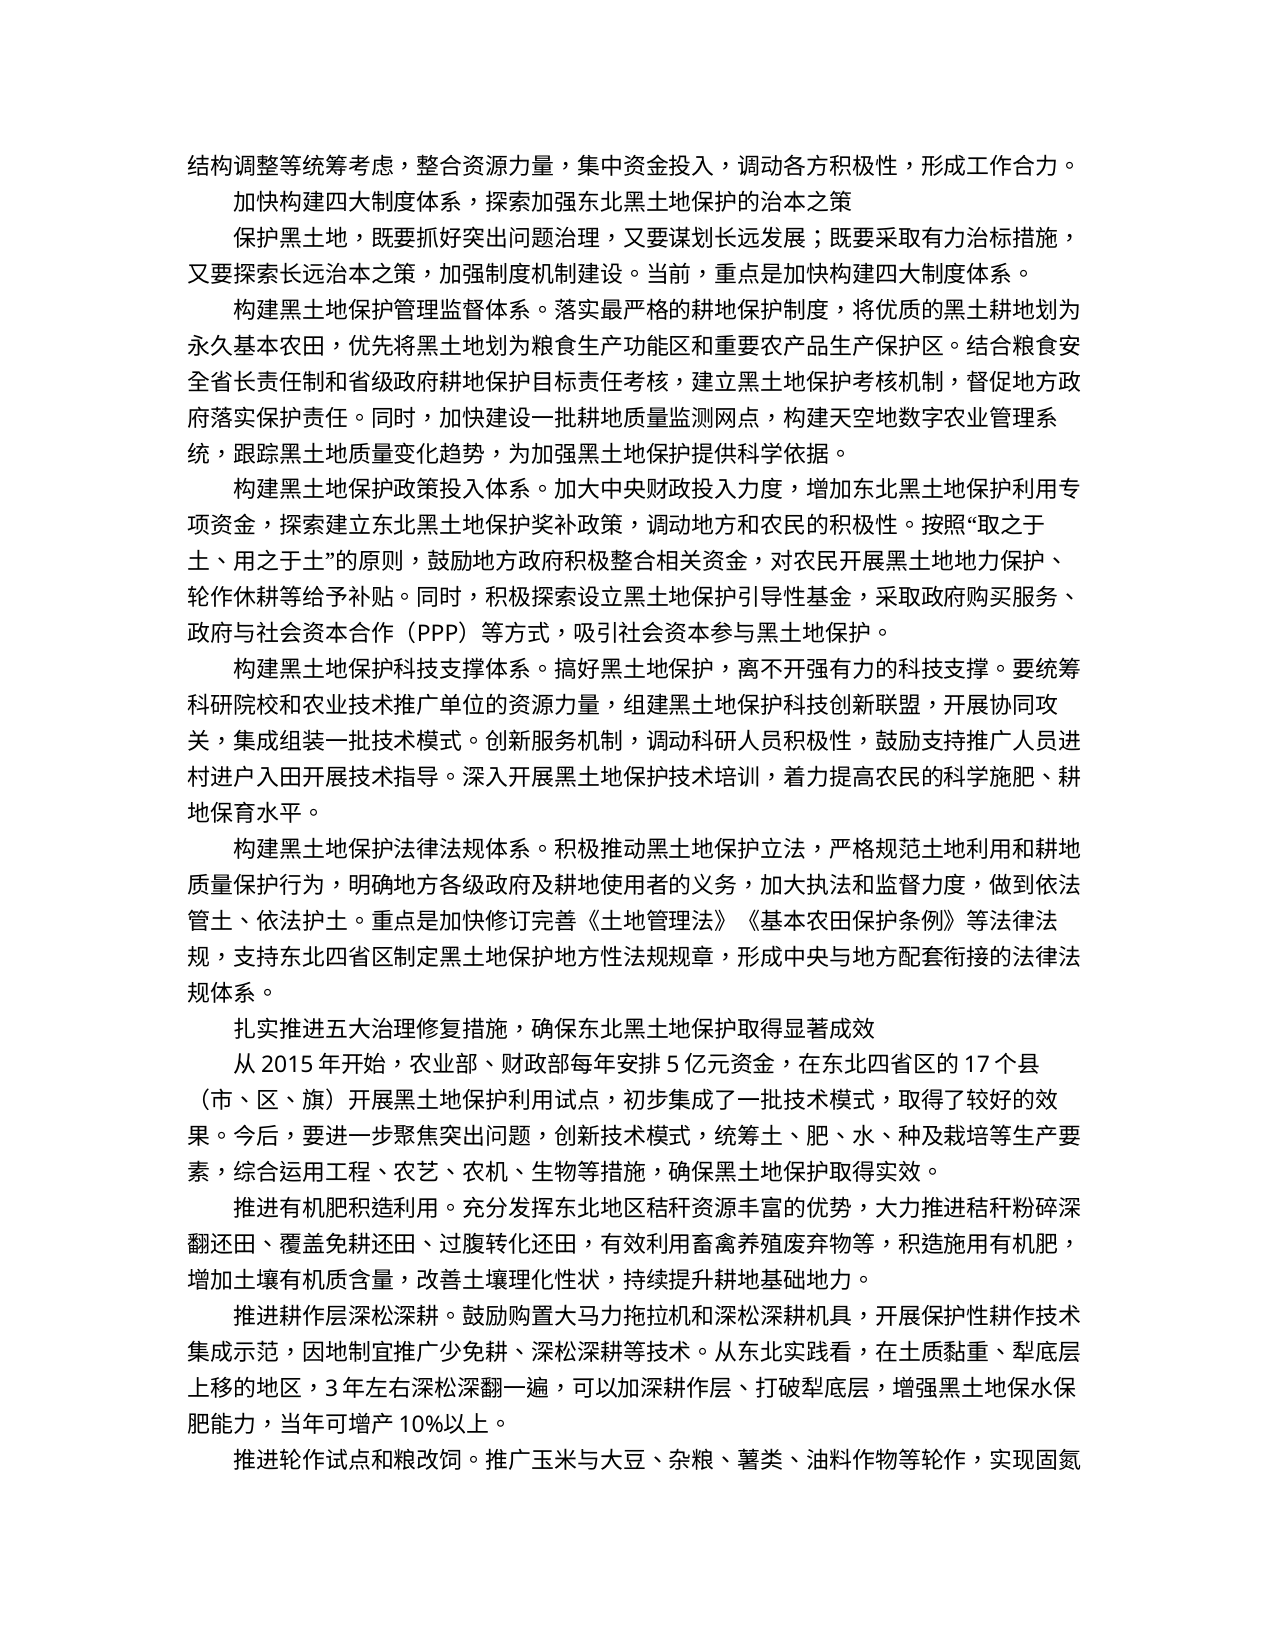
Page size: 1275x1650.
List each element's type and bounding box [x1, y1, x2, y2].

text [187, 150, 1087, 1475]
